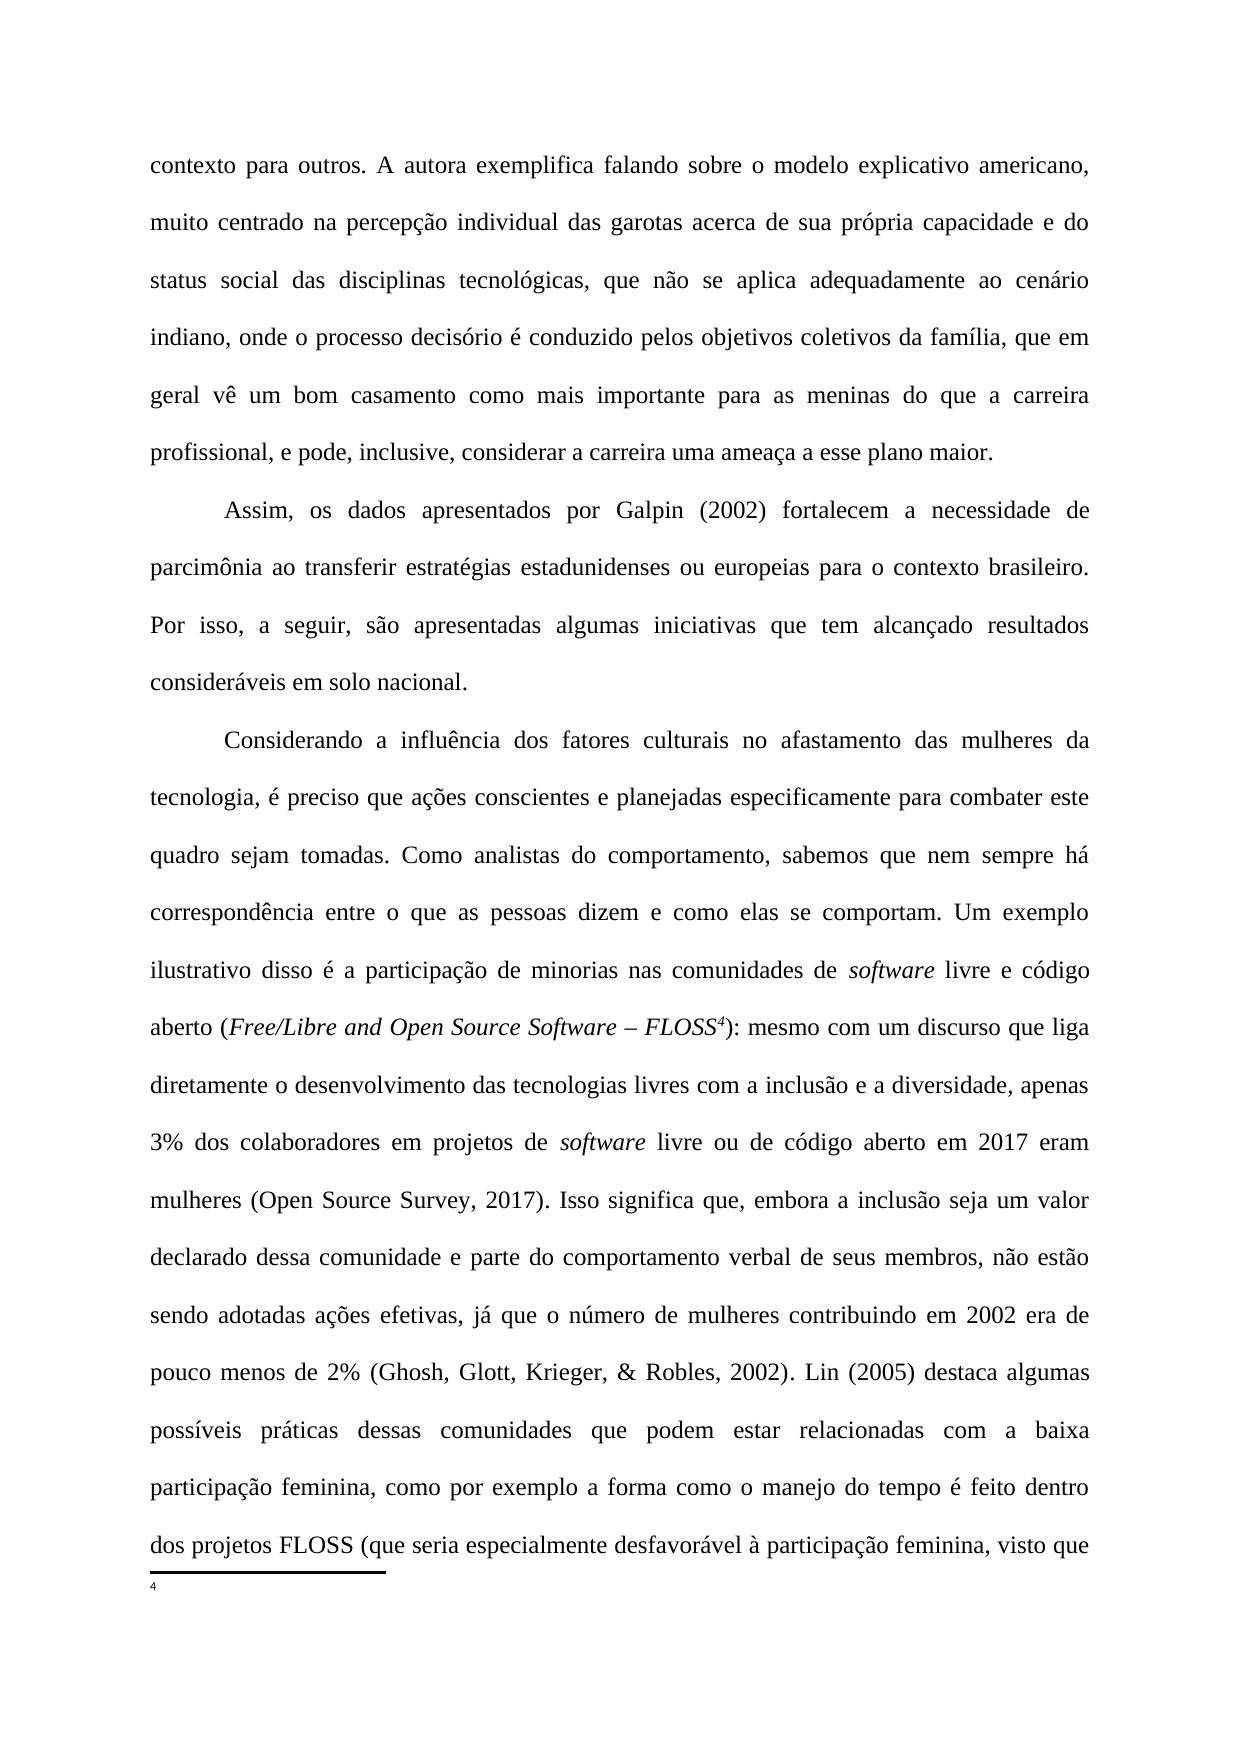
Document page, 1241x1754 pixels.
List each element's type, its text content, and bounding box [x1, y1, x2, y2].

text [150, 725, 1090, 1559]
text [150, 150, 1090, 466]
text Assim, os dados apresentados por Galpin (2002) fortalecem a necessidade de parcimônia ao transferir estratégias estadunidenses ou europeias para o contexto brasileiro. Por isso, a seguir, são apresentadas algumas iniciativas que tem alcançado resultados consideráveis em solo nacional. [150, 495, 1090, 696]
